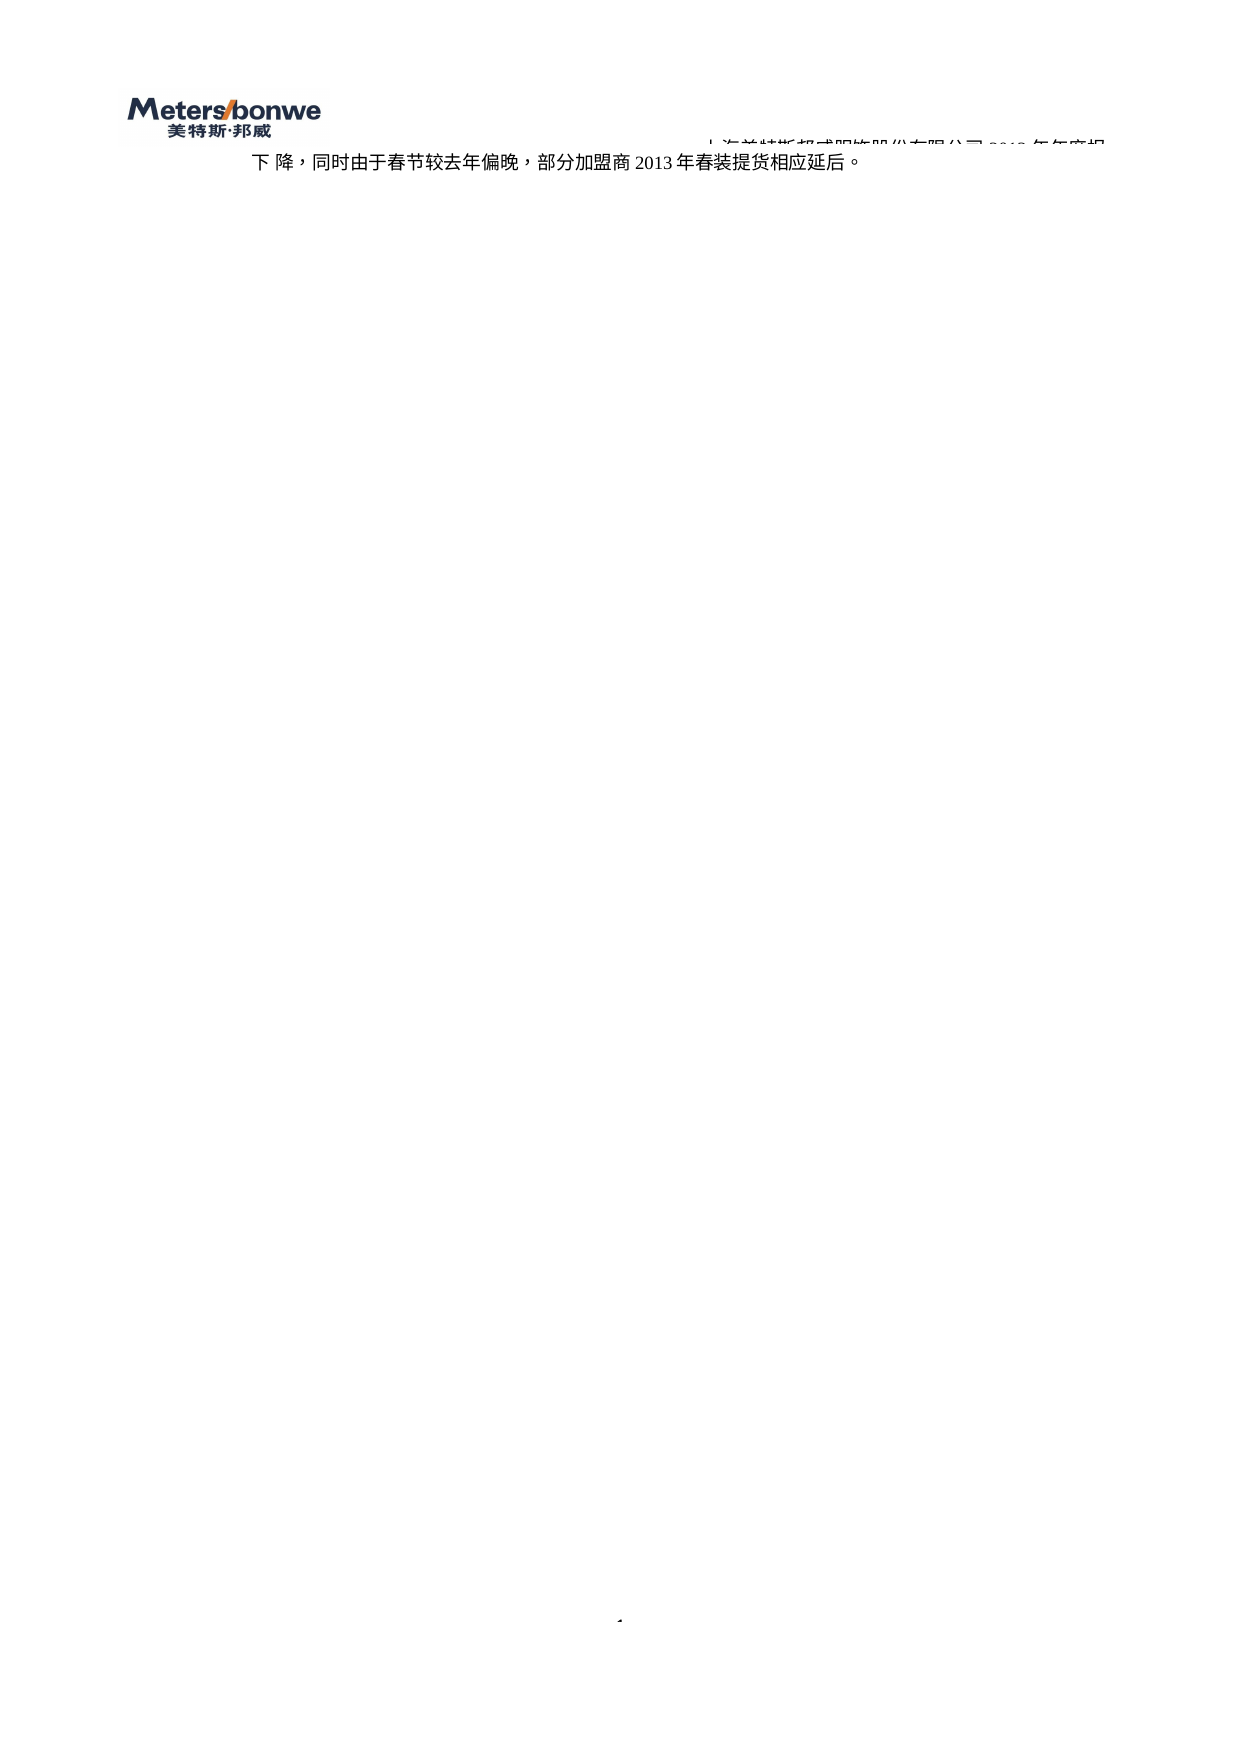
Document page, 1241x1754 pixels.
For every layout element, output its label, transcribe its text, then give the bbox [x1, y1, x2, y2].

text (15). 营业收入较去年下降4%，营业成本较去年下降5%，主要是由于受宏观经济环境的影响，消费者需求有所下 降，同时由于春节较去年偏晚，部分加盟商2013年春装提货相应延后。 [193, 150, 1123, 174]
picture [118, 88, 330, 147]
